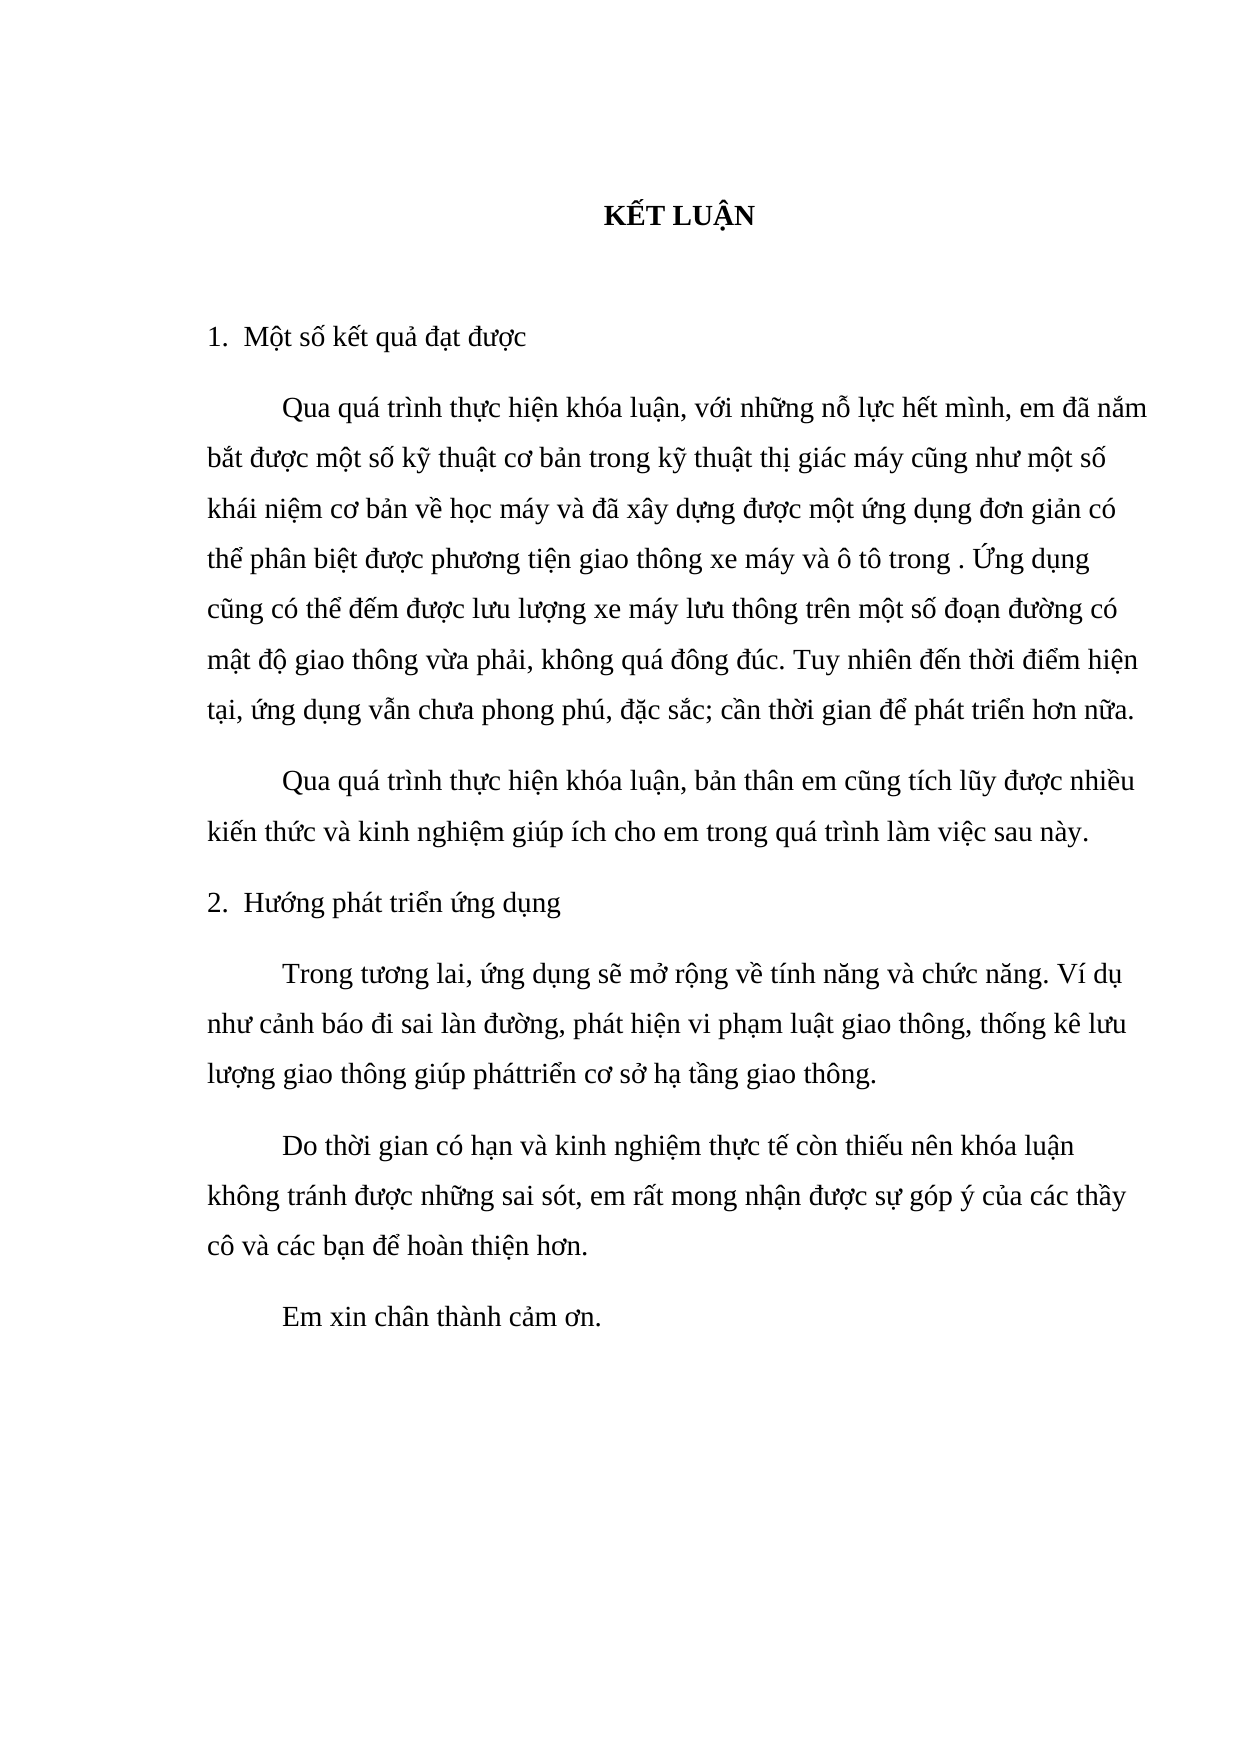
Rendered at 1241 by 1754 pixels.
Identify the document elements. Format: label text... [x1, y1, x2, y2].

text Qua quá trình thực hiện khóa luận, với những nỗ lực hết mình, em đã nắm bắt được một số kỹ thuật cơ bản trong kỹ thuật thị giác máy cũng như một số khái niệm cơ bản về học máy và đã xây dựng được một ứng dụng đơn giản có thể phân biệt được phương tiện giao thông xe máy và ô tô trong . Ứng dụng cũng có thể đếm được lưu lượng xe máy lưu thông trên một số đoạn đường có mật độ giao thông vừa phải, không quá đông đúc. Tuy nhiên đến thời điểm hiện tại, ứng dụng vẫn chưa phong phú, đặc sắc; cần thời gian để phát triển hơn nữa. [207, 390, 1152, 726]
text 1. Một số kết quả đạt được [207, 319, 1152, 353]
text Em xin chân thành cảm ơn. [207, 1299, 1152, 1333]
subtitle KẾT LUẬN [207, 198, 1152, 231]
text Do thời gian có hạn và kinh nghiệm thực tế còn thiếu nên khóa luận không tránh được những sai sót, em rất mong nhận được sự góp ý của các thầy cô và các bạn để hoàn thiện hơn. [207, 1128, 1152, 1262]
text Qua quá trình thực hiện khóa luận, bản thân em cũng tích lũy được nhiều kiến thức và kinh nghiệm giúp ích cho em trong quá trình làm việc sau này. [207, 763, 1152, 847]
text Trong tương lai, ứng dụng sẽ mở rộng về tính năng và chức năng. Ví dụ như cảnh báo đi sai làn đường, phát hiện vi phạm luật giao thông, thống kê lưu lượng giao thông giúp pháttriển cơ sở hạ tầng giao thông. [207, 956, 1152, 1090]
text 2. Hướng phát triển ứng dụng [207, 885, 1152, 918]
